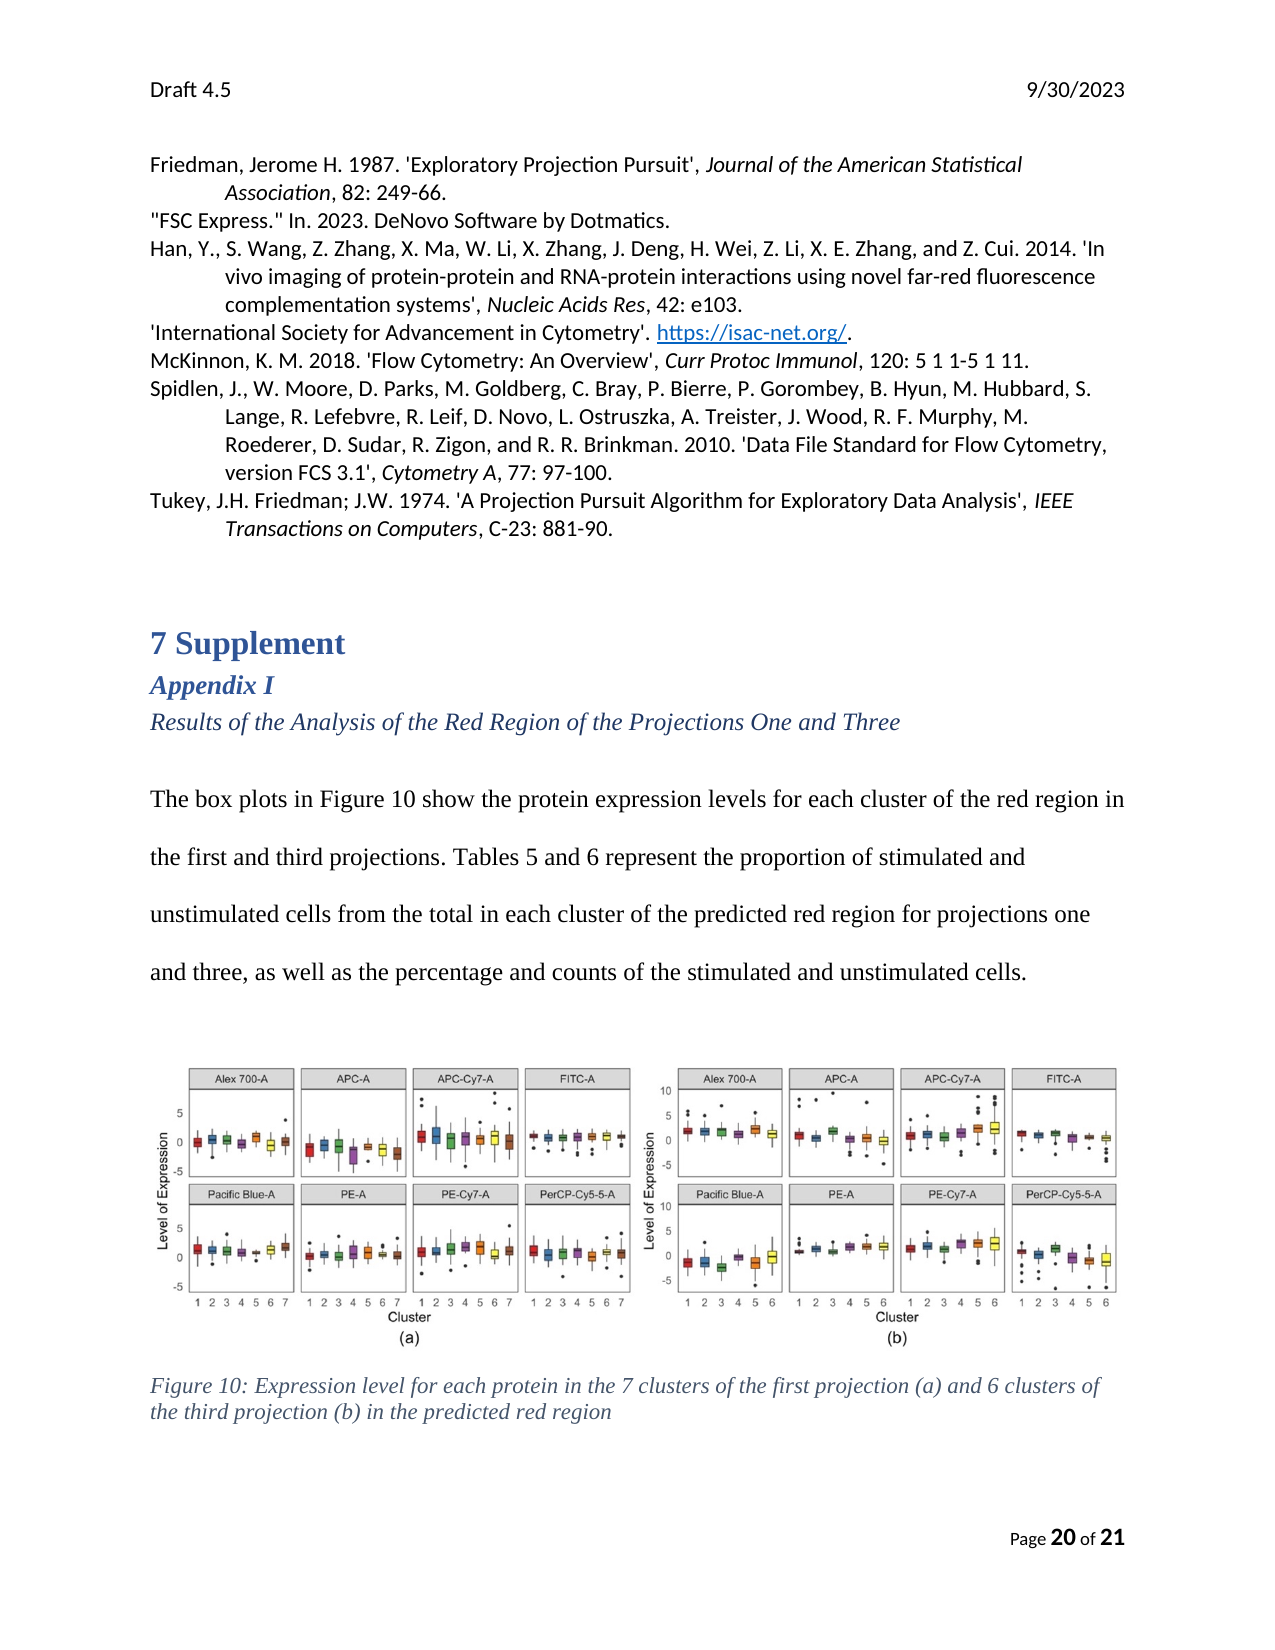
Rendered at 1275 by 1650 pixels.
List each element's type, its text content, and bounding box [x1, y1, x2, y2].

text The box plots in Figure 10 show the protein expression levels for each cluster of the red region in the first and third projections. Tables 5 and 6 represent the proportion of stimulated and unstimulated cells from the total in each cluster of the predicted red region for projections one and three, as well as the percentage and counts of the stimulated and unstimulated cells. [150, 784, 1125, 986]
text Friedman, Jerome H. 1987. 'Exploratory Projection Pursuit', Journal of the American Statistical Association, 82: 249-66. [150, 150, 1125, 206]
text Figure 10: Expression level for each protein in the 7 clusters of the first projection (a) and 6 clusters of the third projection (b) in the predicted red region [150, 1372, 1125, 1424]
text 'International Society for Advancement in Cytometry'. https://isac-net.org/. [150, 318, 1125, 346]
text Spidlen, J., W. Moore, D. Parks, M. Goldberg, C. Bray, P. Bierre, P. Gorombey, B. Hyun, M. Hubbard, S. Lange, R. Lefebvre, R. Leif, D. Novo, L. Ostruszka, A. Treister, J. Wood, R. F. Murphy, M. Roederer, D. Sudar, R. Zigon, and R. R. Brinkman. 2010. 'Data File Standard for Flow Cytometry, version FCS 3.1', Cytometry A, 77: 97-100. [150, 374, 1125, 486]
subtitle Results of the Analysis of the Red Region of the Projections One and Three [150, 707, 1125, 735]
subtitle Appendix I [150, 669, 1125, 700]
text Han, Y., S. Wang, Z. Zhang, X. Ma, W. Li, X. Zhang, J. Deng, H. Wei, Z. Li, X. E. Zhang, and Z. Cui. 2014. 'In vivo imaging of protein-protein and RNA-protein interactions using novel far-red fluorescence complementation systems', Nucleic Acids Res, 42: e103. [150, 234, 1125, 318]
subtitle 7 Supplement [150, 623, 1125, 662]
picture [150, 1061, 1123, 1353]
text Tukey, J.H. Friedman; J.W. 1974. 'A Projection Pursuit Algorithm for Exploratory Data Analysis', IEEE Transactions on Computers, C-23: 881-90. [150, 486, 1125, 542]
text McKinnon, K. M. 2018. 'Flow Cytometry: An Overview', Curr Protoc Immunol, 120: 5 1 1-5 1 11. [150, 346, 1125, 374]
text "FSC Express." In. 2023. DeNovo Software by Dotmatics. [150, 206, 1125, 234]
